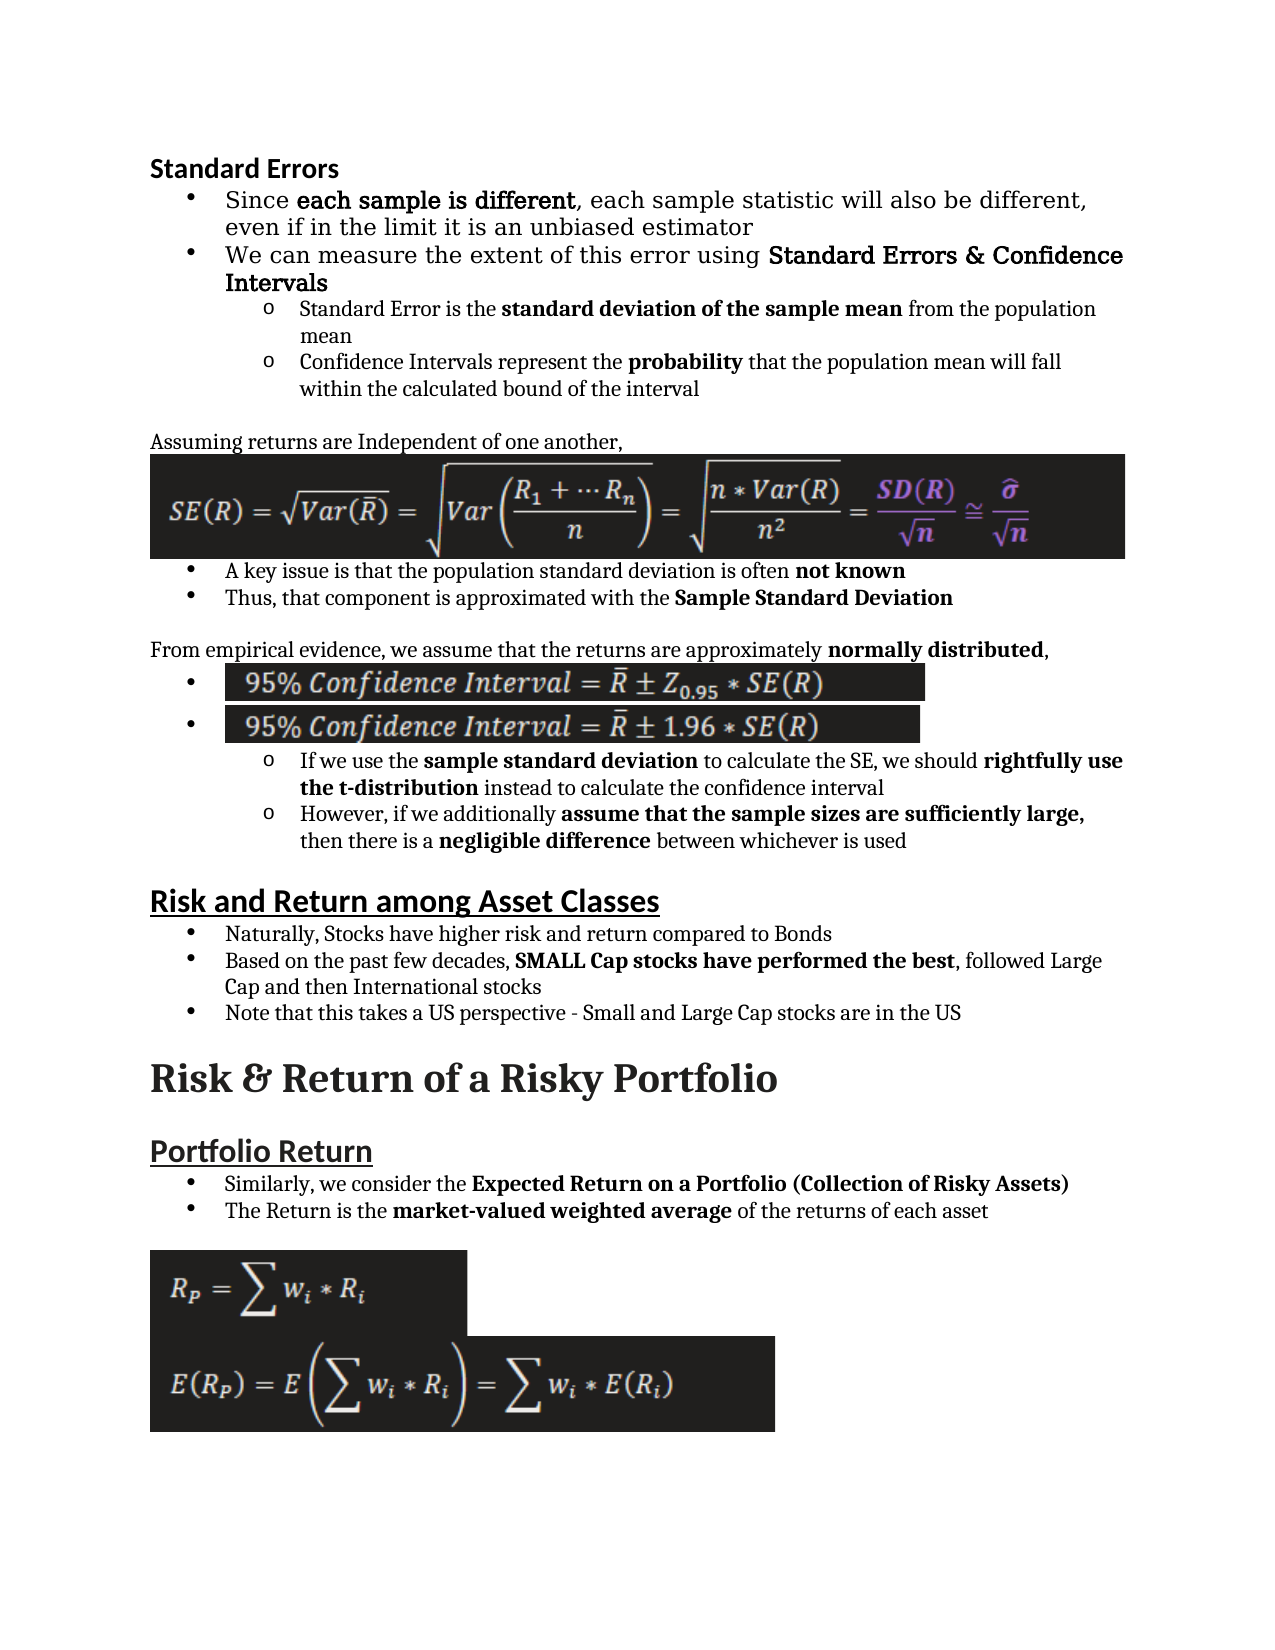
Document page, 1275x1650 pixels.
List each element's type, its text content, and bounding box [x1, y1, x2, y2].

picture [150, 1250, 775, 1432]
list Naturally, Stocks have higher risk and return compared to Bonds [187, 921, 1125, 947]
list A key issue is that the population standard deviation is often not known [187, 559, 1125, 584]
text From empirical evidence, we assume that the returns are approximately normally distributed, [150, 637, 1125, 664]
list Confidence Intervals represent the probability that the population mean will fall within the calculated bound of the interval [262, 349, 1125, 402]
list We can measure the extent of this error using Standard Errors & Confidence Intervals [187, 241, 1125, 296]
text Risk & Return of a Risky Portfolio [150, 1054, 1125, 1102]
picture [225, 663, 926, 701]
subtitle Standard Errors [150, 150, 1125, 186]
list Thus, that component is approximated with the Sample Standard Deviation [187, 584, 1125, 611]
picture [150, 454, 1125, 559]
text Assuming returns are Independent of one another, [150, 428, 1125, 454]
list The Return is the market-valued weighted average of the returns of each asset [187, 1198, 1125, 1224]
list Standard Error is the standard deviation of the sample mean from the population mean [262, 296, 1125, 349]
list However, if we additionally assume that the sample sizes are sufficiently large, then there is a negligible difference between whichever is used [262, 801, 1125, 854]
subtitle Portfolio Return [150, 1131, 1125, 1171]
list Note that this takes a US perspective - Small and Large Cap stocks are in the US [187, 1000, 1125, 1027]
list Since each sample is different, each sample statistic will also be different, even if in the limit it is an unbiased estimator [187, 186, 1125, 241]
picture [225, 705, 921, 743]
subtitle Risk and Return among Asset Classes [150, 880, 1125, 921]
list Similarly, we consider the Expected Return on a Portfolio (Collection of Risky Assets) [187, 1171, 1125, 1198]
list Based on the past few decades, SMALL Cap stocks have performed the best, followed Large Cap and then International stocks [187, 947, 1125, 1000]
list If we use the sample standard deviation to calculate the SE, we should rightfully use the t-distribution instead to calculate the confidence interval [262, 748, 1125, 801]
